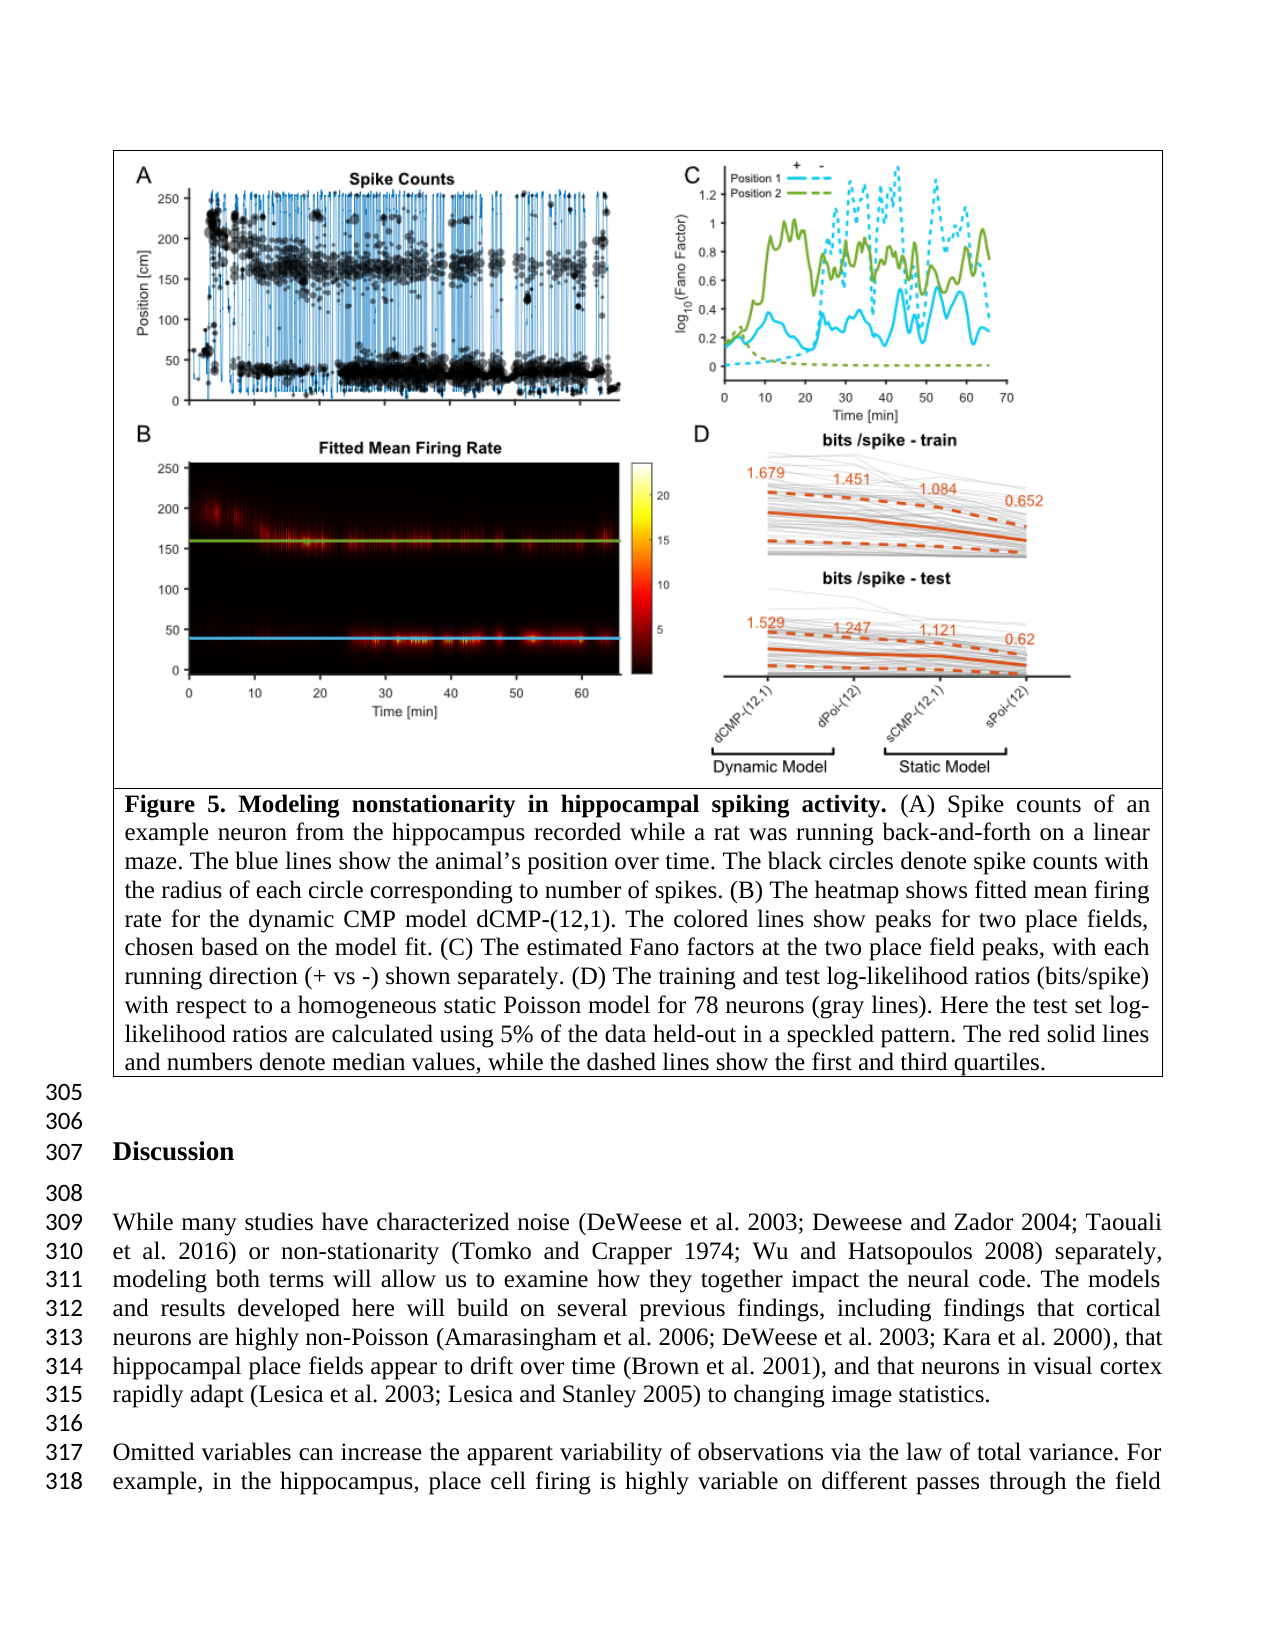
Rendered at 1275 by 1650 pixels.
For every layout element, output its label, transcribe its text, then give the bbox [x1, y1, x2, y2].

table_cell Figure 5. Modeling nonstationarity in hippocampal spiking activity. (A) Spike counts of an example neuron from the hippocampus recorded while a rat was running back-and-forth on a linear maze. The blue lines show the animal’s position over time. The black circles denote spike counts with the radius of each circle corresponding to number of spikes. (B) The heatmap shows fitted mean firing rate for the dynamic CMP model dCMP-(12,1). The colored lines show peaks for two place fields, chosen based on the model fit. (C) The estimated Fano factors at the two place field peaks, with each running direction (+ vs -) shown separately. (D) The training and test log-likelihood ratios (bits/spike) with respect to a homogeneous static Poisson model for 78 neurons (gray lines). Here the test set log-likelihood ratios are calculated using 5% of the data held-out in a speckled pattern. The red solid lines and numbers denote median values, while the dashed lines show the first and third quartiles. [114, 789, 1162, 1076]
subtitle Discussion [112, 1135, 1162, 1166]
table_header [114, 151, 124, 788]
picture [124, 151, 1162, 788]
text While many studies have characterized noise (DeWeese et al. 2003; Deweese and Zador 2004; Taouali et al. 2016) or non-stationarity (Tomko and Crapper 1974; Wu and Hatsopoulos 2008) separately, modeling both terms will allow us to examine how they together impact the neural code. The models and results developed here will build on several previous findings, including findings that cortical neurons are highly non-Poisson (Amarasingham et al. 2006; DeWeese et al. 2003; Kara et al. 2000), that hippocampal place fields appear to drift over time (Brown et al. 2001), and that neurons in visual cortex rapidly adapt (Lesica et al. 2003; Lesica and Stanley 2005) to changing image statistics. [112, 1207, 1162, 1408]
